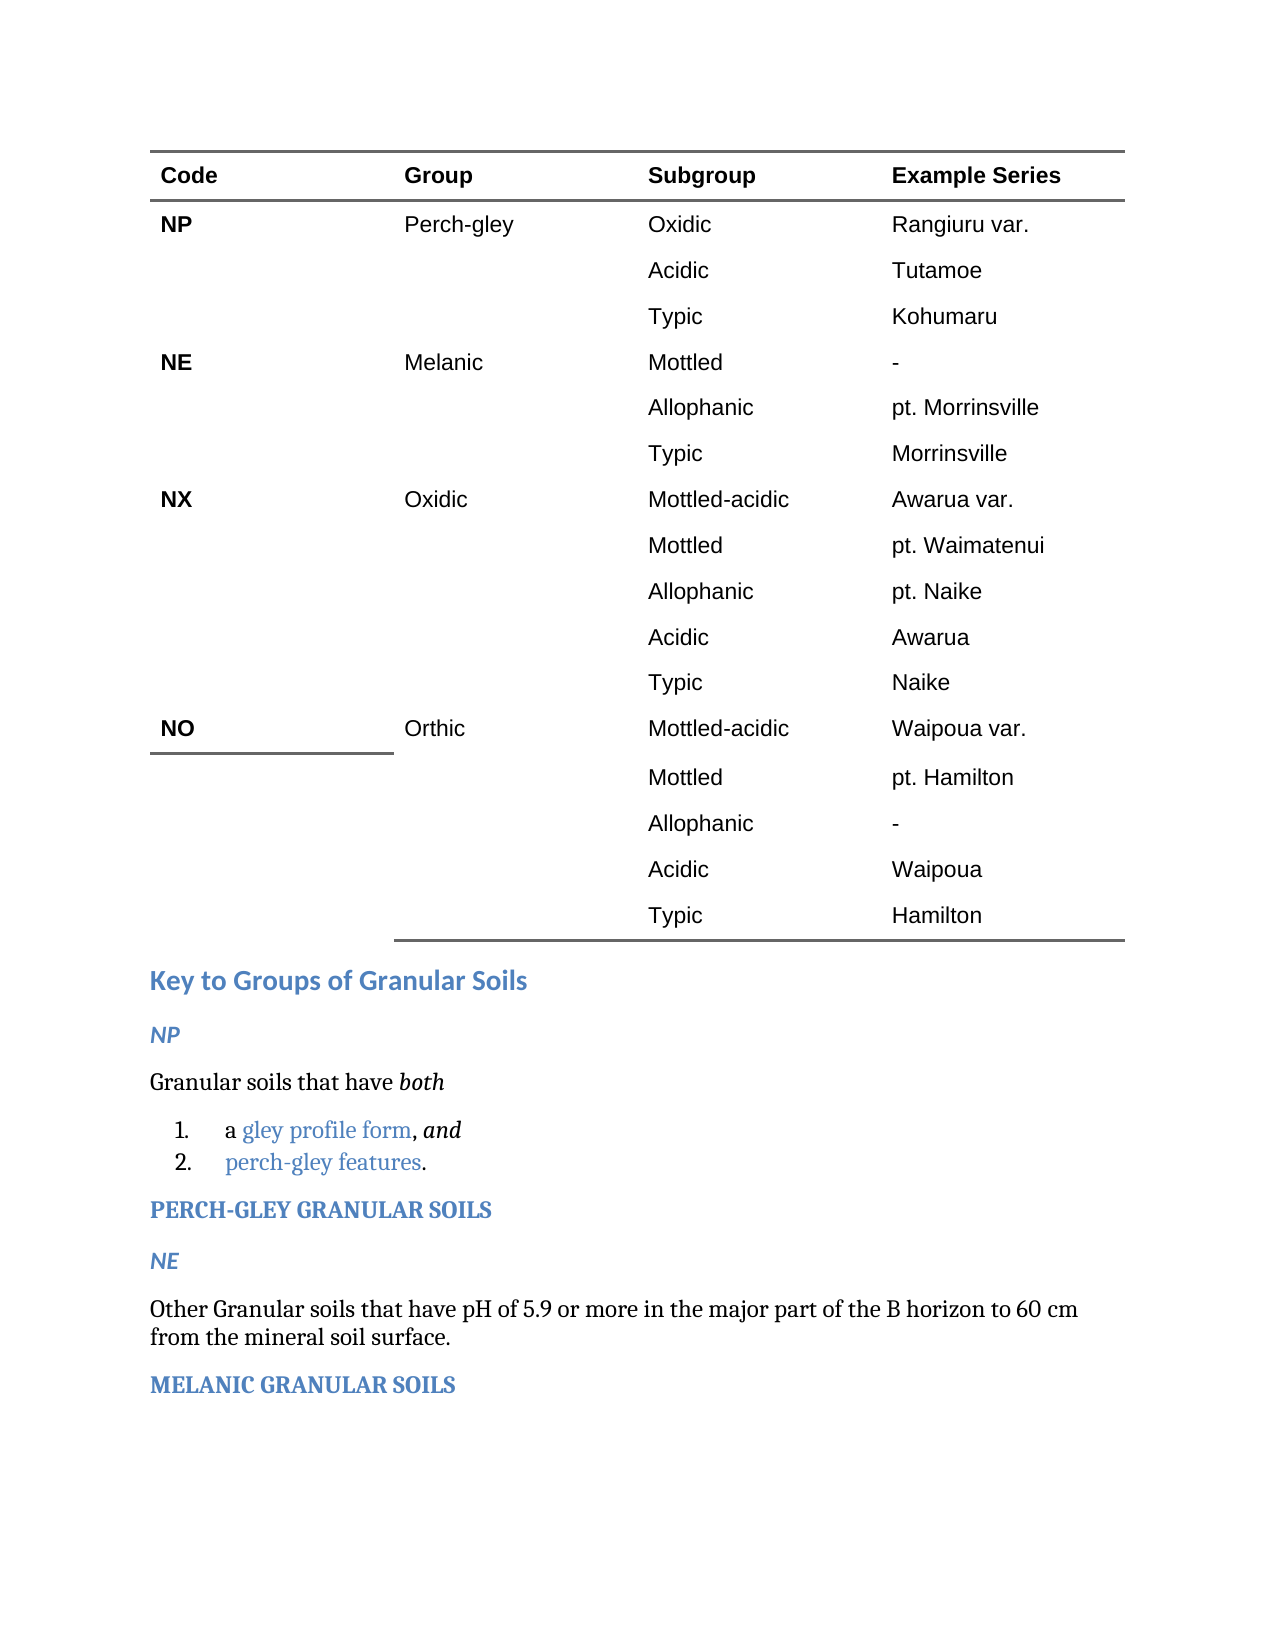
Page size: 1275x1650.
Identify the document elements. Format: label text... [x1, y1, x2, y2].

list a gley profile form, and [175, 1116, 1125, 1144]
list perch-gley features. [175, 1148, 1125, 1177]
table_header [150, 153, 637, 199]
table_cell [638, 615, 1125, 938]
text PERCH-GLEY GRANULAR SOILS [150, 1196, 1125, 1224]
text Other Granular soils that have pH of 5.9 or more in the major part of the B horizon to 60 cm from the mineral soil surface. [150, 1294, 1125, 1352]
text Granular soils that have both [150, 1068, 1125, 1097]
subtitle NE [150, 1245, 1125, 1276]
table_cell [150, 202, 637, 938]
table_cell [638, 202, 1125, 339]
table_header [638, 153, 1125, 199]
subtitle NP [150, 1019, 1125, 1049]
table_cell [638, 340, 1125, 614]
subtitle Key to Groups of Granular Soils [150, 962, 1125, 998]
text MELANIC GRANULAR SOILS [150, 1371, 1125, 1399]
